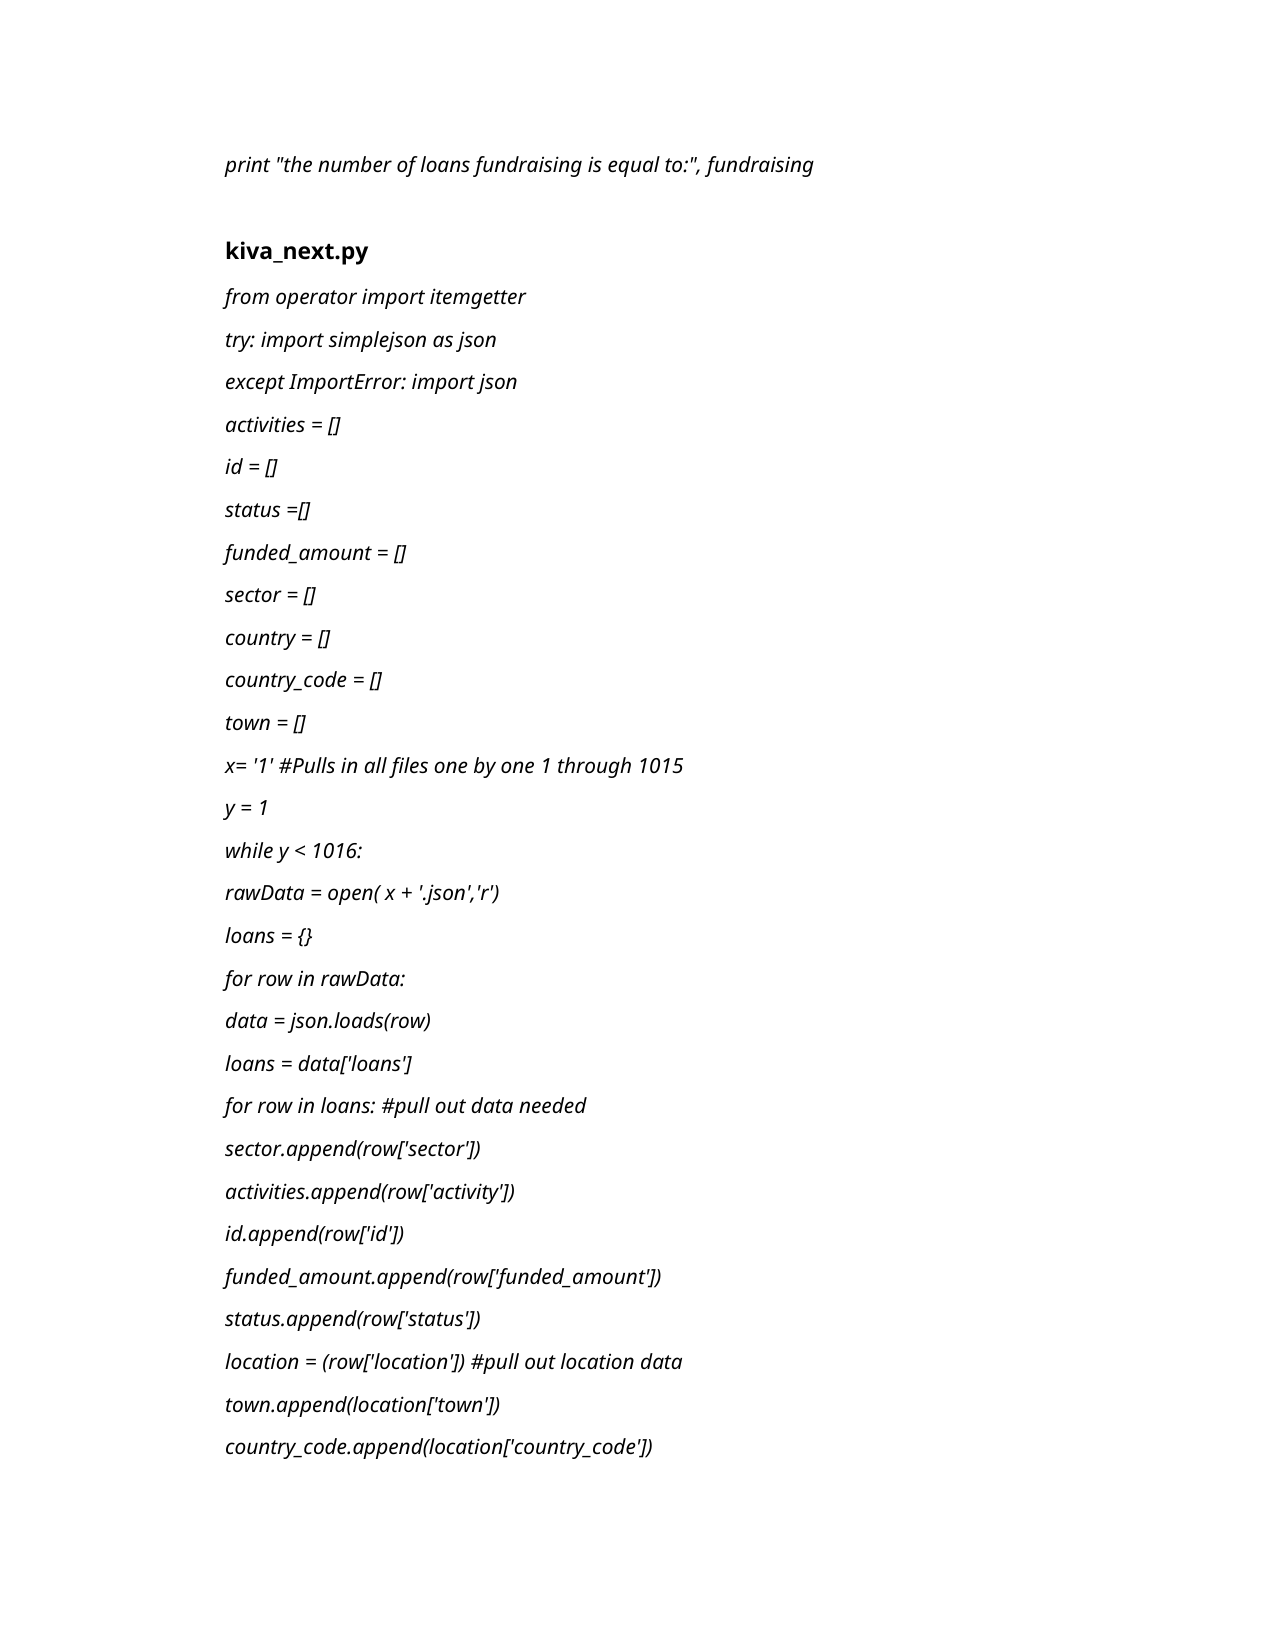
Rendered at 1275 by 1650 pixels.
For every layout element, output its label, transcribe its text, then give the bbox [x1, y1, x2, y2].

list town = [] [225, 708, 1125, 737]
list funded_amount = [] [225, 538, 1125, 566]
list y = 1 [225, 793, 1125, 822]
list except ImportError: import json [225, 367, 1125, 396]
list while y < 1016: [225, 836, 1125, 864]
list rawData = open( x + '.json','r') [225, 878, 1125, 907]
list for row in loans: #pull out data needed [225, 1092, 1125, 1120]
list x= '1' #Pulls in all files one by one 1 through 1015 [225, 751, 1125, 779]
list loans = {} [225, 921, 1125, 949]
list sector.append(row['sector']) [225, 1134, 1125, 1163]
list country = [] [225, 623, 1125, 651]
list from operator import itemgetter [225, 282, 1125, 311]
list print "the number of loans fundraising is equal to:", fundraising [225, 150, 1125, 178]
list loans = data['loans'] [225, 1049, 1125, 1077]
list sector = [] [225, 580, 1125, 609]
list country_code.append(location['country_code']) [225, 1432, 1125, 1461]
list location = (row['location']) #pull out location data [225, 1347, 1125, 1376]
list id.append(row['id']) [225, 1219, 1125, 1248]
list country_code = [] [225, 666, 1125, 694]
list activities = [] [225, 410, 1125, 438]
list kiva_next.py [225, 235, 1125, 266]
list status =[] [225, 495, 1125, 523]
list activities.append(row['activity']) [225, 1177, 1125, 1205]
list id = [] [225, 452, 1125, 481]
list for row in rawData: [225, 964, 1125, 992]
list status.append(row['status']) [225, 1304, 1125, 1333]
list data = json.loads(row) [225, 1006, 1125, 1035]
list town.append(location['town']) [225, 1390, 1125, 1418]
list try: import simplejson as json [225, 325, 1125, 353]
list funded_amount.append(row['funded_amount']) [225, 1262, 1125, 1290]
